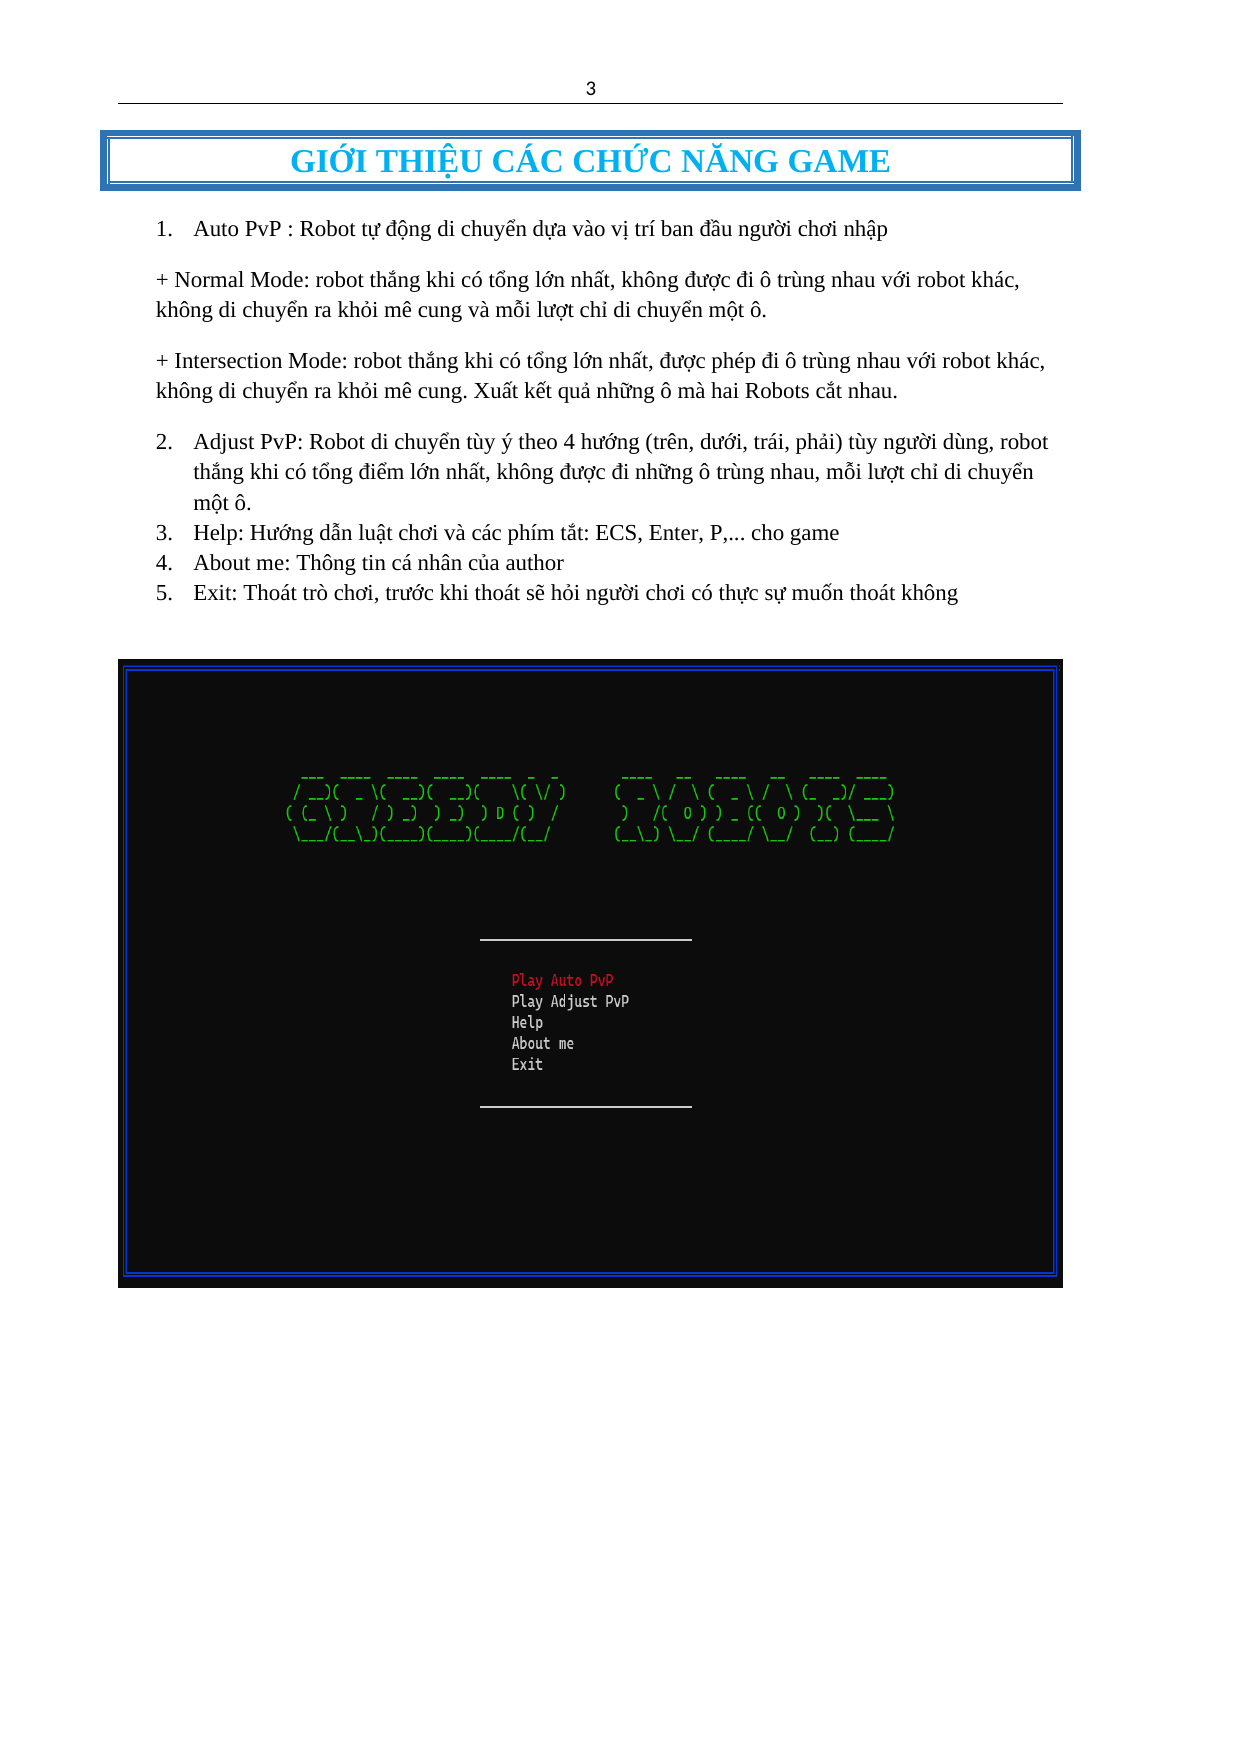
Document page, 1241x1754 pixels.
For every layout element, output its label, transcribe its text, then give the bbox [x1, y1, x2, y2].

list Auto PvP : Robot tự động di chuyển dựa vào vị trí ban đầu người chơi nhập [156, 215, 1063, 241]
list Exit: Thoát trò chơi, trước khi thoát sẽ hỏi người chơi có thực sự muốn thoát không [156, 579, 1063, 606]
list About me: Thông tin cá nhân của author [156, 549, 1063, 575]
text + Intersection Mode: robot thắng khi có tổng lớn nhất, được phép đi ô trùng nhau với robot khác, không di chuyển ra khỏi mê cung. Xuất kết quả những ô mà hai Robots cắt nhau. [156, 347, 1063, 403]
list Adjust PvP: Robot di chuyển tùy ý theo 4 hướng (trên, dưới, trái, phải) tùy người dùng, robot thắng khi có tổng điểm lớn nhất, không được đi những ô trùng nhau, mỗi lượt chỉ di chuyển một ô. [156, 428, 1063, 515]
text GIỚI THIỆU CÁC CHỨC NĂNG GAME [110, 139, 1071, 181]
text + Normal Mode: robot thắng khi có tổng lớn nhất, không được đi ô trùng nhau với robot khác, không di chuyển ra khỏi mê cung và mỗi lượt chỉ di chuyển một ô. [156, 266, 1063, 322]
list Help: Hướng dẫn luật chơi và các phím tắt: ECS, Enter, P,... cho game [156, 519, 1063, 545]
picture [118, 659, 1063, 1288]
